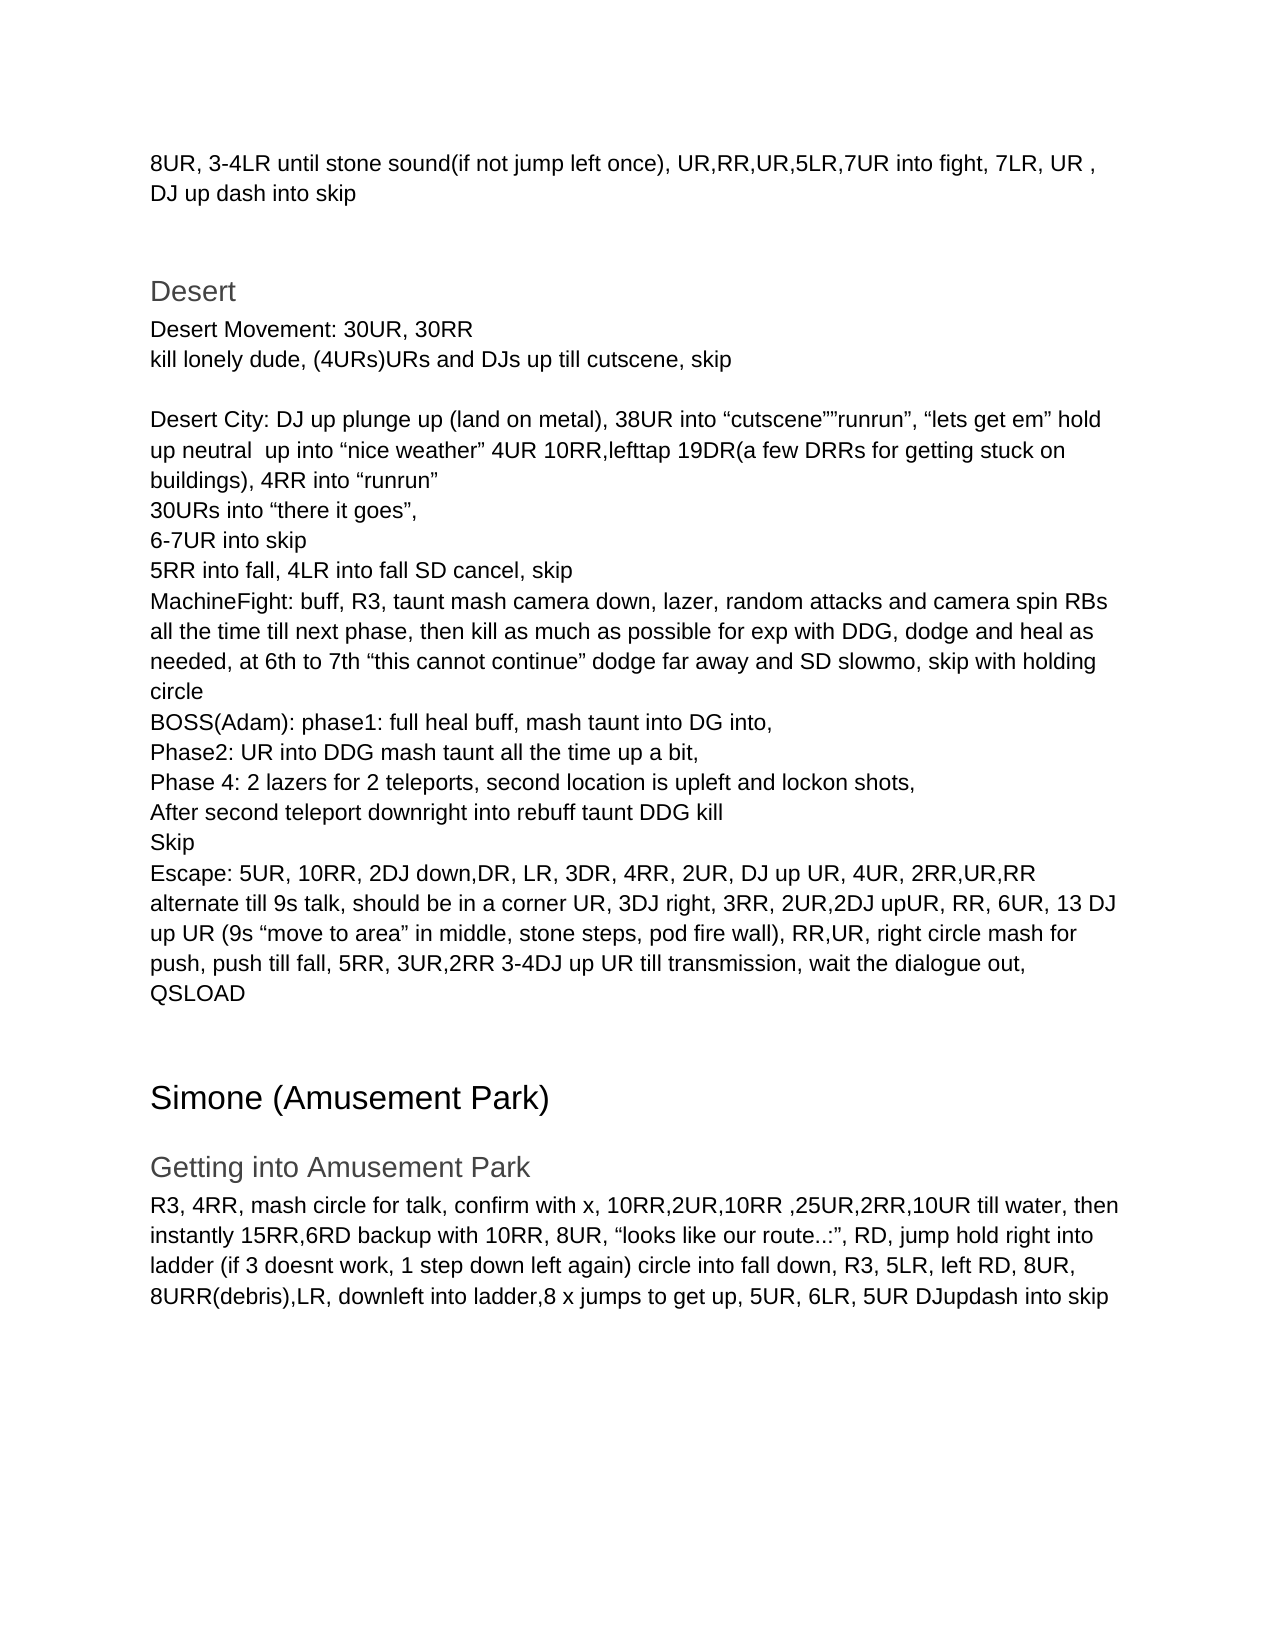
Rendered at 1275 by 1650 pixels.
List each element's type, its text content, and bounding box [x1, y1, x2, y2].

subtitle Getting into Amusement Park [150, 1150, 1125, 1184]
text Skip [150, 829, 1125, 856]
text Desert City: DJ up plunge up (land on metal), 38UR into “cutscene””runrun”, “lets get em” hold up neutral up into “nice weather” 4UR 10RR,lefttap 19DR(a few DRRs for getting stuck on buildings), 4RR into “runrun” [150, 406, 1125, 493]
subtitle Simone (Amusement Park) [150, 1078, 1125, 1117]
text 8UR, 3-4LR until stone sound(if not jump left once), UR,RR,UR,5LR,7UR into fight, 7LR, UR , DJ up dash into skip [150, 150, 1125, 207]
text kill lonely dude, (4URs)URs and DJs up till cutscene, skip [150, 346, 1125, 372]
text 30URs into “there it goes”, [150, 497, 1125, 523]
text Desert Movement: 30UR, 30RR [150, 316, 1125, 342]
text 5RR into fall, 4LR into fall SD cancel, skip [150, 557, 1125, 584]
text 6-7UR into skip [150, 527, 1125, 554]
text After second teleport downright into rebuff taunt DDG kill [150, 799, 1125, 826]
text R3, 4RR, mash circle for talk, confirm with x, 10RR,2UR,10RR ,25UR,2RR,10UR till water, then instantly 15RR,6RD backup with 10RR, 8UR, “looks like our route..:”, RD, jump hold right into ladder (if 3 doesnt work, 1 step down left again) circle into fall down, R3, 5LR, left RD, 8UR, 8URR(debris),LR, downleft into ladder,8 x jumps to get up, 5UR, 6LR, 5UR DJupdash into skip [150, 1192, 1125, 1309]
text BOSS(Adam): phase1: full heal buff, mash taunt into DG into, [150, 708, 1125, 735]
subtitle Desert [150, 274, 1125, 307]
text Phase2: UR into DDG mash taunt all the time up a bit, [150, 739, 1125, 765]
text MachineFight: buff, R3, taunt mash camera down, lazer, random attacks and camera spin RBs all the time till next phase, then kill as much as possible for exp with DDG, dodge and heal as needed, at 6th to 7th “this cannot continue” dodge far away and SD slowmo, skip with holding circle [150, 588, 1125, 705]
text Escape: 5UR, 10RR, 2DJ down,DR, LR, 3DR, 4RR, 2UR, DJ up UR, 4UR, 2RR,UR,RR alternate till 9s talk, should be in a corner UR, 3DJ right, 3RR, 2UR,2DJ upUR, RR, 6UR, 13 DJ up UR (9s “move to area” in middle, stone steps, pod fire wall), RR,UR, right circle mash for push, push till fall, 5RR, 3UR,2RR 3-4DJ up UR till transmission, wait the dialogue out, QSLOAD [150, 859, 1125, 1007]
text Phase 4: 2 lazers for 2 teleports, second location is upleft and lockon shots, [150, 769, 1125, 795]
